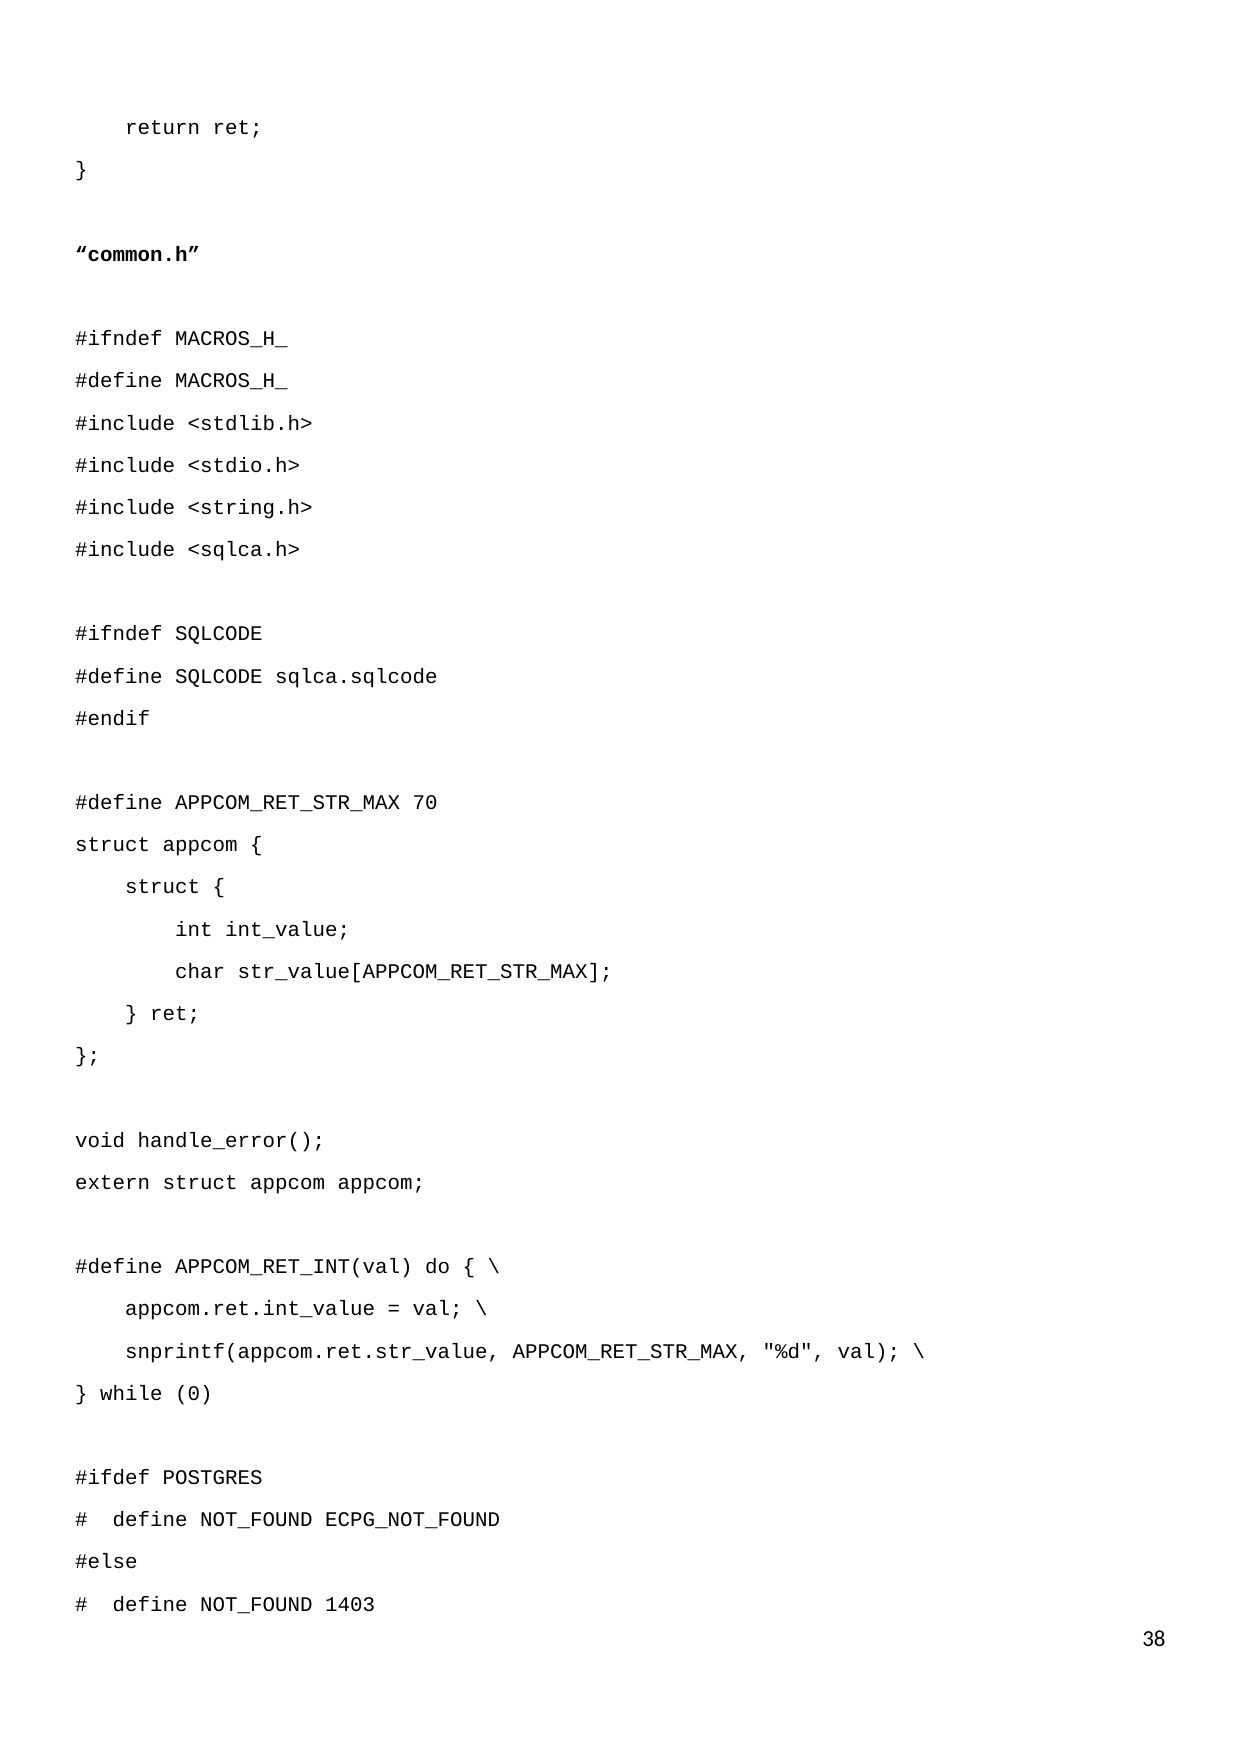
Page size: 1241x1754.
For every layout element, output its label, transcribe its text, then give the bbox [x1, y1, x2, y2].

text } [75, 159, 1165, 183]
text “common.h” [75, 244, 1165, 267]
text #define APPCOM_RET_INT(val) do { \ [75, 1256, 1165, 1280]
text #define MACROS_H_ [75, 370, 1165, 394]
text extern struct appcom appcom; [75, 1172, 1165, 1196]
text #else [75, 1552, 1165, 1575]
text #ifndef MACROS_H_ [75, 328, 1165, 352]
text #include <stdlib.h> [75, 412, 1165, 436]
text int int_value; [75, 919, 1165, 942]
text struct appcom { [75, 834, 1165, 858]
text #include <string.h> [75, 497, 1165, 521]
text char str_value[APPCOM_RET_STR_MAX]; [75, 961, 1165, 984]
text }; [75, 1045, 1165, 1069]
text #endif [75, 708, 1165, 731]
text # define NOT_FOUND 1403 [75, 1594, 1165, 1617]
text appcom.ret.int_value = val; \ [75, 1298, 1165, 1322]
text #ifndef SQLCODE [75, 623, 1165, 647]
text snprintf(appcom.ret.str_value, APPCOM_RET_STR_MAX, "%d", val); \ [75, 1341, 1165, 1364]
text #include <stdio.h> [75, 455, 1165, 478]
text #include <sqlca.h> [75, 539, 1165, 563]
text } ret; [75, 1003, 1165, 1027]
text return ret; [75, 117, 1165, 141]
text struct { [75, 877, 1165, 900]
text #define APPCOM_RET_STR_MAX 70 [75, 792, 1165, 816]
text void handle_error(); [75, 1130, 1165, 1153]
text } while (0) [75, 1383, 1165, 1406]
text #define SQLCODE sqlca.sqlcode [75, 666, 1165, 689]
text # define NOT_FOUND ECPG_NOT_FOUND [75, 1509, 1165, 1533]
text #ifdef POSTGRES [75, 1467, 1165, 1491]
